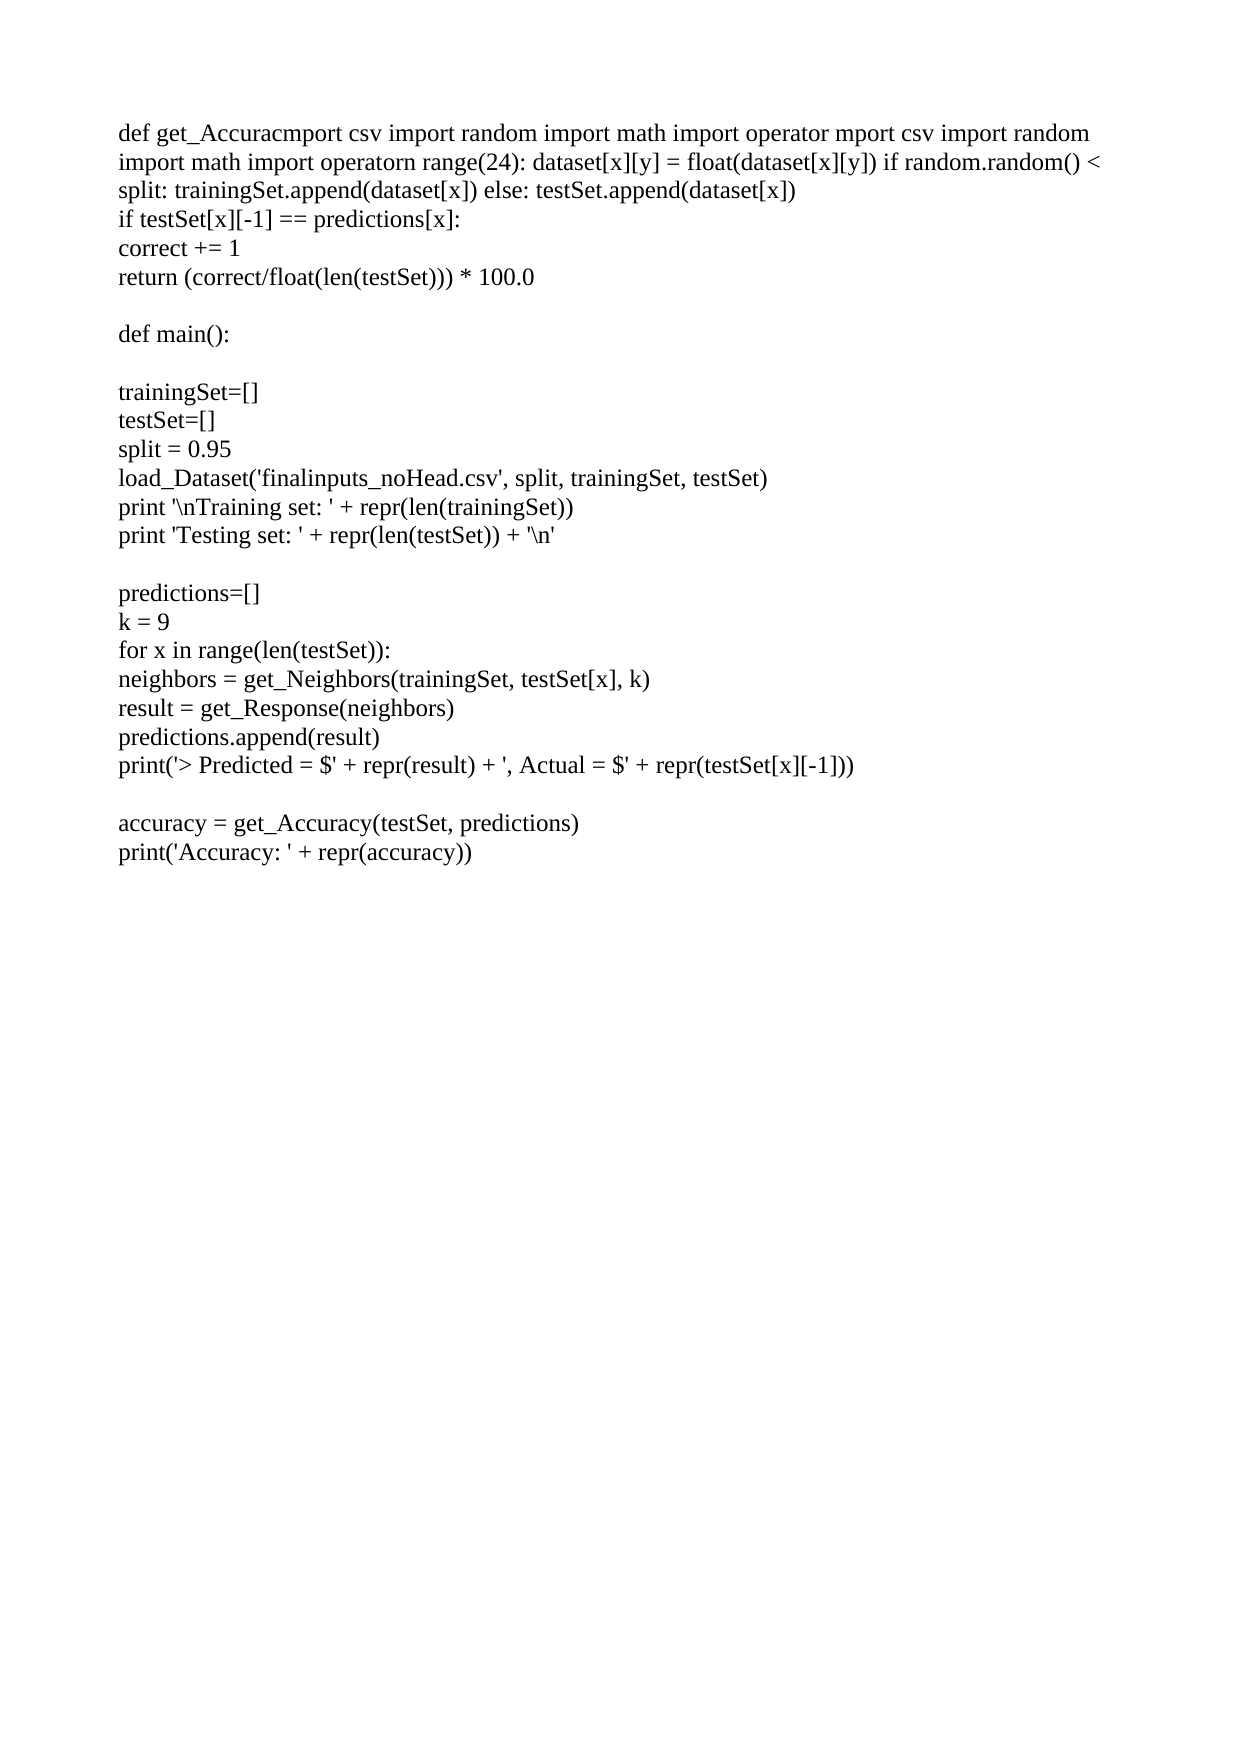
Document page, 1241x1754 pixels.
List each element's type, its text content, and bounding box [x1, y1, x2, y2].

text split = 0.95 [118, 434, 1122, 463]
text if testSet[x][-1] == predictions[x]: [118, 204, 1122, 233]
text load_Dataset('finalinputs_noHead.csv', split, trainingSet, testSet) [118, 463, 1122, 492]
text predictions=[] [118, 578, 1122, 607]
text print('Accuracy: ' + repr(accuracy)) [118, 837, 1122, 866]
text for x in range(len(testSet)): [118, 636, 1122, 664]
text predictions.append(result) [118, 722, 1122, 751]
text def main(): [118, 319, 1122, 348]
text testSet=[] [118, 406, 1122, 434]
text trainingSet=[] [118, 377, 1122, 406]
text k = 9 [118, 607, 1122, 636]
text print('> Predicted = $' + repr(result) + ', Actual = $' + repr(testSet[x][-1])) [118, 751, 1122, 779]
text neighbors = get_Neighbors(trainingSet, testSet[x], k) [118, 664, 1122, 693]
text print 'Testing set: ' + repr(len(testSet)) + '\n' [118, 521, 1122, 549]
text def get_Accuracmport csv import random import math import operator mport csv import random import math import operatorn range(24): dataset[x][y] = float(dataset[x][y]) if random.random() < split: trainingSet.append(dataset[x]) else: testSet.append(dataset[x]) [118, 118, 1122, 204]
text return (correct/float(len(testSet))) * 100.0 [118, 262, 1122, 291]
text print '\nTraining set: ' + repr(len(trainingSet)) [118, 492, 1122, 521]
text result = get_Response(neighbors) [118, 693, 1122, 722]
text accuracy = get_Accuracy(testSet, predictions) [118, 808, 1122, 837]
text correct += 1 [118, 233, 1122, 262]
